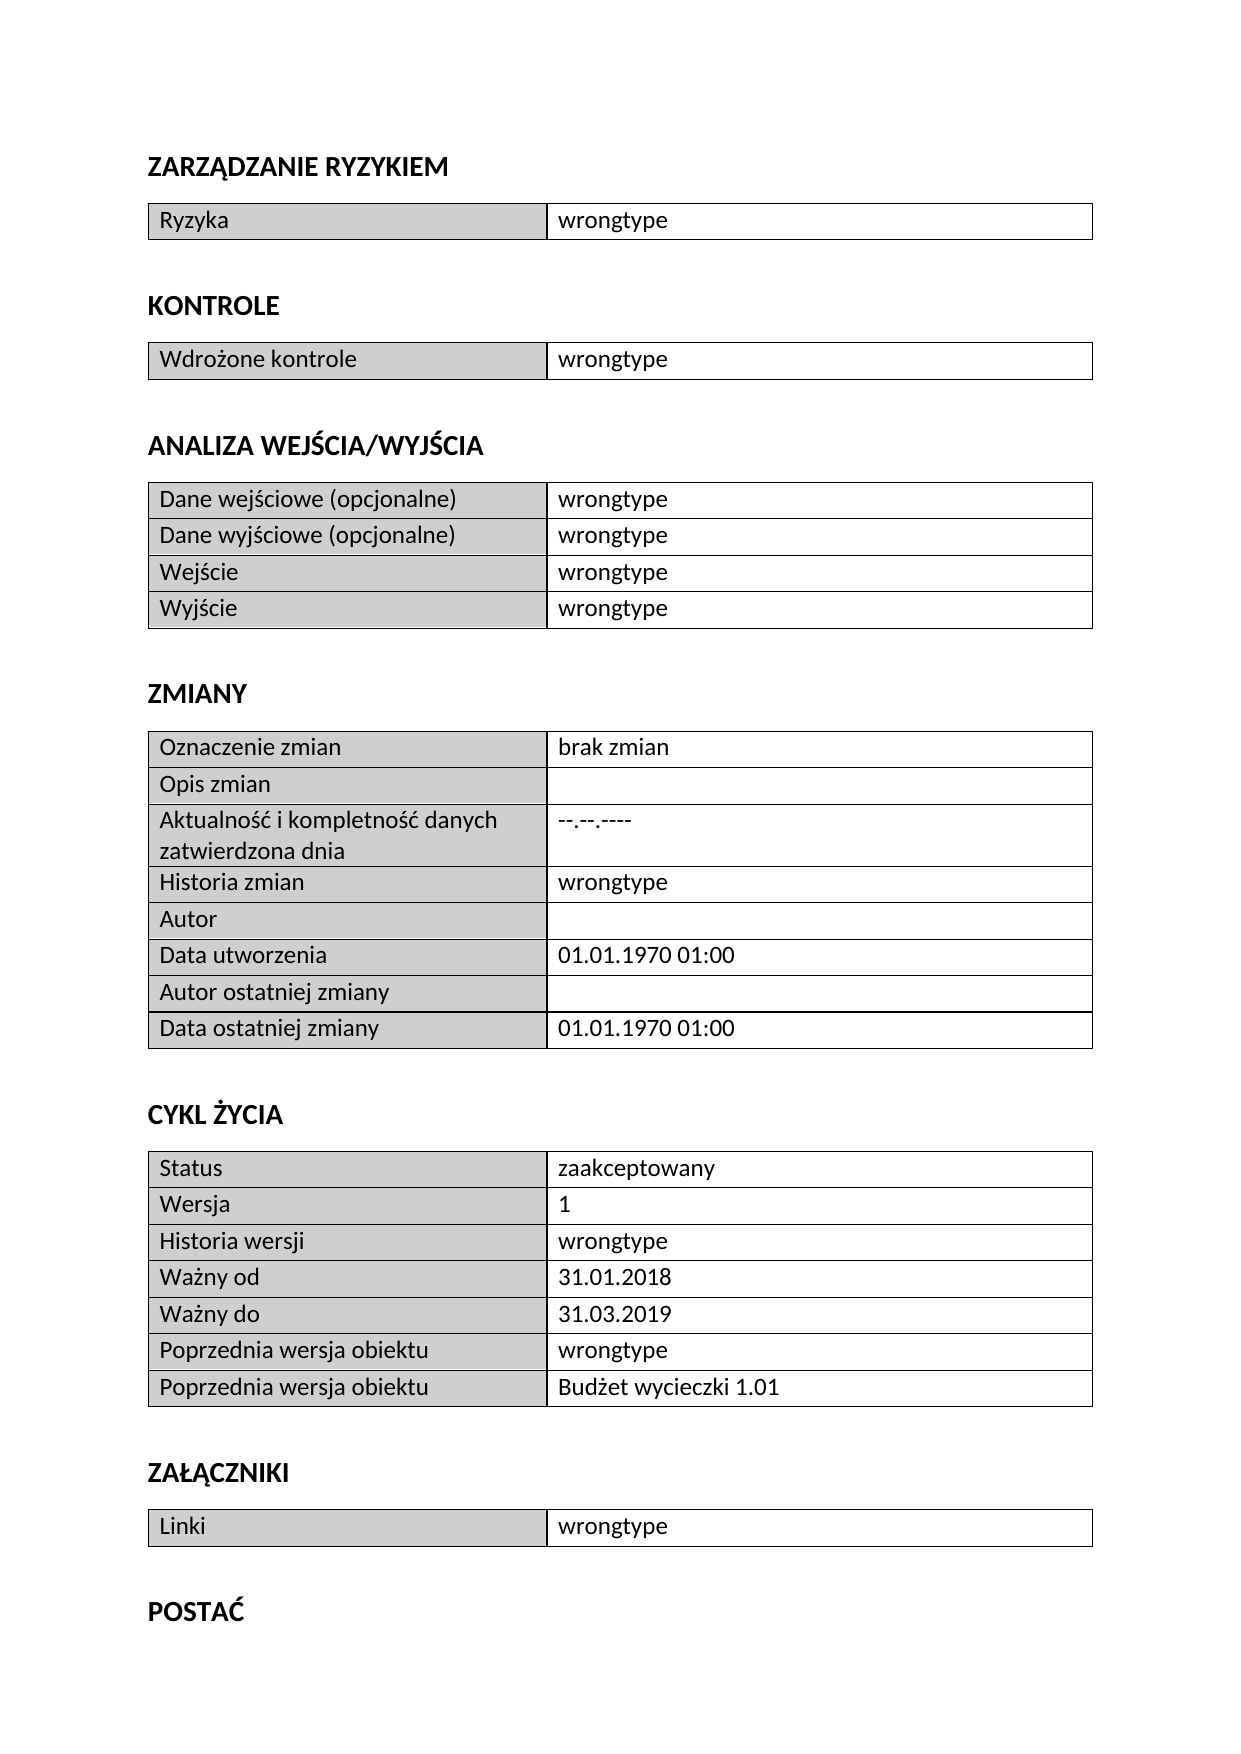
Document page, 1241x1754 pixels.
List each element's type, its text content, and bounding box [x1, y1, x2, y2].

text KONTROLE [148, 287, 1093, 323]
table_header wrongtype [548, 204, 1092, 239]
table_cell Opis zmian [149, 768, 546, 803]
table_cell wrongtype [548, 1334, 1092, 1369]
text POSTAĆ [148, 1593, 1093, 1629]
table_cell Wejście [149, 556, 546, 591]
table_cell 01.01.1970 01:00 [548, 940, 1092, 975]
table_cell Autor ostatniej zmiany [149, 976, 546, 1011]
table_cell wrongtype [548, 556, 1092, 591]
table_cell 31.03.2019 [548, 1298, 1092, 1333]
text ANALIZA WEJŚCIA/WYJŚCIA [148, 427, 1093, 462]
table_header brak zmian [548, 732, 1092, 767]
text ZAŁĄCZNIKI [148, 1454, 1093, 1489]
table_header Status [149, 1152, 546, 1187]
table_cell [548, 768, 1092, 803]
table_cell Autor [149, 903, 546, 938]
table_cell Dane wyjściowe (opcjonalne) [149, 519, 546, 554]
table_cell Poprzednia wersja obiektu [149, 1334, 546, 1369]
table_header wrongtype [548, 483, 1092, 518]
table_cell Historia wersji [149, 1225, 546, 1260]
table_cell Aktualność i kompletność danych zatwierdzona dnia [149, 805, 546, 866]
table_cell Budżet wycieczki 1.01 [548, 1371, 1092, 1406]
table_cell wrongtype [548, 519, 1092, 554]
table_cell 1 [548, 1188, 1092, 1224]
table_cell 01.01.1970 01:00 [548, 1013, 1092, 1048]
text ZARZĄDZANIE RYZYKIEM [148, 148, 1093, 183]
table_header zaakceptowany [548, 1152, 1092, 1187]
table_header Linki [149, 1510, 546, 1546]
table_cell Poprzednia wersja obiektu [149, 1371, 546, 1406]
table_cell Data ostatniej zmiany [149, 1013, 546, 1048]
table_cell Ważny do [149, 1298, 546, 1333]
table_cell Wersja [149, 1188, 546, 1224]
text ZMIANY [148, 675, 1093, 711]
table_header Wdrożone kontrole [149, 343, 546, 379]
table_header Dane wejściowe (opcjonalne) [149, 483, 546, 518]
text CYKL ŻYCIA [148, 1096, 1093, 1131]
table_cell [548, 976, 1092, 1011]
table_cell Ważny od [149, 1261, 546, 1297]
table_cell Historia zmian [149, 867, 546, 902]
table_header Oznaczenie zmian [149, 732, 546, 767]
table_header wrongtype [548, 1510, 1092, 1546]
table_cell wrongtype [548, 1225, 1092, 1260]
table_cell wrongtype [548, 592, 1092, 627]
table_header wrongtype [548, 343, 1092, 379]
table_cell wrongtype [548, 867, 1092, 902]
table_cell Data utworzenia [149, 940, 546, 975]
table_cell Wyjście [149, 592, 546, 627]
table_cell [548, 903, 1092, 938]
table_cell 31.01.2018 [548, 1261, 1092, 1297]
table_header Ryzyka [149, 204, 546, 239]
table_cell --.--.---- [548, 805, 1092, 866]
